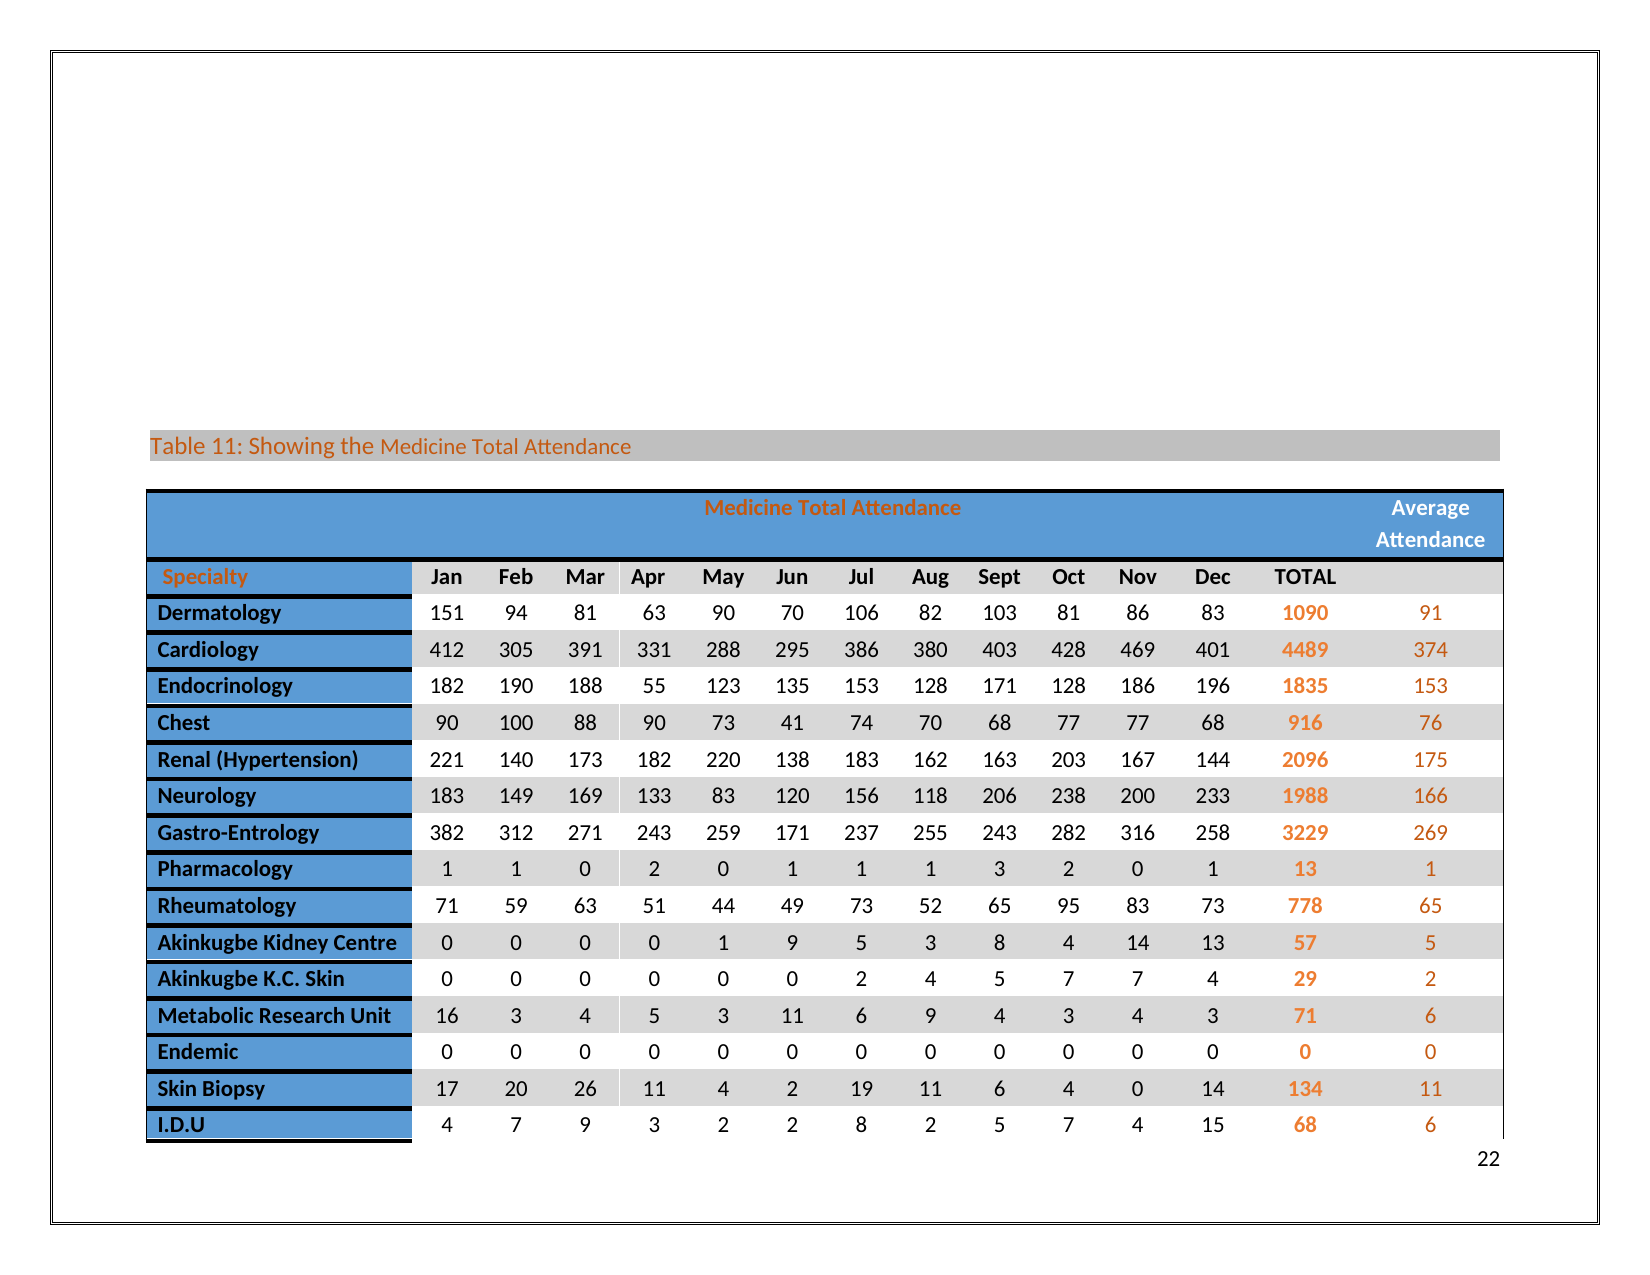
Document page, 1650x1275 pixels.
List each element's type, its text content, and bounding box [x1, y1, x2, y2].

table_cell 186 [1103, 667, 1172, 703]
table_cell 6 [1357, 1106, 1503, 1138]
table_cell Renal (Hypertension) [147, 745, 412, 777]
table_cell 0 [965, 1033, 1034, 1069]
table_cell 6 [827, 996, 896, 1033]
table_header [1253, 493, 1357, 557]
table_cell 8 [965, 923, 1034, 959]
table_cell 65 [1357, 886, 1503, 923]
table_cell 7 [1034, 1106, 1103, 1138]
table_cell 316 [1103, 813, 1172, 850]
table_cell Jul [827, 562, 896, 594]
table_cell 77 [1103, 704, 1172, 740]
table_cell 135 [758, 667, 827, 703]
table_cell 0 [1103, 1033, 1172, 1069]
table_cell 65 [965, 886, 1034, 923]
table_cell 0 [551, 960, 619, 996]
table_cell 0 [689, 960, 758, 996]
table_cell 0 [412, 960, 481, 996]
table_cell 182 [412, 667, 481, 703]
table_cell 166 [1357, 777, 1503, 813]
table_cell 271 [551, 813, 619, 850]
table_cell 68 [965, 704, 1034, 740]
table_cell 59 [481, 886, 551, 923]
table_cell 52 [896, 886, 965, 923]
table_cell Apr [620, 562, 689, 594]
table_cell 2 [827, 960, 896, 996]
table_cell 11 [896, 1069, 965, 1106]
table_cell Neurology [147, 781, 412, 813]
table_cell 83 [689, 777, 758, 813]
table_cell 0 [551, 923, 619, 959]
table_cell 1988 [1253, 777, 1357, 813]
table_cell 14 [1103, 923, 1172, 959]
table_cell 13 [1253, 850, 1357, 886]
table_cell 200 [1103, 777, 1172, 813]
table_cell 380 [896, 630, 965, 667]
table_cell 233 [1172, 777, 1253, 813]
table_cell 162 [896, 740, 965, 777]
table_cell 386 [827, 630, 896, 667]
table_cell 15 [1172, 1106, 1253, 1138]
table_cell 3 [965, 850, 1034, 886]
table_cell 2 [620, 850, 689, 886]
table_cell 73 [827, 886, 896, 923]
table_cell 91 [1357, 594, 1503, 630]
table_cell 63 [551, 886, 619, 923]
table_cell 8 [827, 1106, 896, 1138]
table_cell Mar [551, 562, 619, 594]
table_cell 173 [551, 740, 619, 777]
table_cell 83 [1103, 886, 1172, 923]
table_cell 2 [896, 1106, 965, 1138]
table_cell 1 [1357, 850, 1503, 886]
table_cell Metabolic Research Unit [147, 1001, 412, 1033]
table_cell 153 [1357, 667, 1503, 703]
table_cell 81 [551, 594, 619, 630]
table_cell 238 [1034, 777, 1103, 813]
table_cell 4 [1103, 996, 1172, 1033]
table_cell 1 [827, 850, 896, 886]
table_cell 4 [1103, 1106, 1172, 1138]
table_cell 167 [1103, 740, 1172, 777]
table_cell 412 [412, 630, 481, 667]
table_cell 95 [1034, 886, 1103, 923]
table_cell 282 [1034, 813, 1103, 850]
table_cell 29 [1253, 960, 1357, 996]
table_cell 51 [620, 886, 689, 923]
table_cell 5 [965, 1106, 1034, 1138]
table_cell 4 [965, 996, 1034, 1033]
table_cell 134 [1253, 1069, 1357, 1106]
table_cell 153 [827, 667, 896, 703]
table_cell 0 [1103, 1069, 1172, 1106]
table_cell 9 [896, 996, 965, 1033]
table_cell 1 [412, 850, 481, 886]
table_cell 0 [896, 1033, 965, 1069]
table_cell 0 [1357, 1033, 1503, 1069]
table_cell 163 [965, 740, 1034, 777]
table_cell 382 [412, 813, 481, 850]
table_cell 9 [551, 1106, 619, 1138]
table_cell 71 [412, 886, 481, 923]
table_cell 169 [551, 777, 619, 813]
table_cell 0 [620, 960, 689, 996]
table_cell TOTAL [1253, 562, 1357, 594]
table_cell 3 [1172, 996, 1253, 1033]
table_cell 73 [689, 704, 758, 740]
table_cell 7 [1034, 960, 1103, 996]
table_cell 57 [1253, 923, 1357, 959]
table_cell 0 [412, 1033, 481, 1069]
table_cell 1 [896, 850, 965, 886]
table_header Medicine Total Attendance [412, 493, 1253, 557]
table_cell 243 [620, 813, 689, 850]
table_cell 4489 [1253, 630, 1357, 667]
table_cell 182 [620, 740, 689, 777]
table_cell 20 [481, 1069, 551, 1106]
table_cell 469 [1103, 630, 1172, 667]
table_cell 331 [620, 630, 689, 667]
table_cell 156 [827, 777, 896, 813]
table_cell 74 [827, 704, 896, 740]
table_cell 5 [620, 996, 689, 1033]
table_cell 258 [1172, 813, 1253, 850]
table_cell Skin Biopsy [147, 1074, 412, 1106]
table_cell Chest [147, 708, 412, 740]
table_cell 16 [412, 996, 481, 1033]
table_cell Dec [1172, 562, 1253, 594]
table_cell 0 [481, 960, 551, 996]
table_cell 0 [412, 923, 481, 959]
table_cell 0 [689, 1033, 758, 1069]
table_cell 68 [1172, 704, 1253, 740]
table_cell Sept [965, 562, 1034, 594]
table_cell 374 [1357, 630, 1503, 667]
table_cell 295 [758, 630, 827, 667]
table_cell 206 [965, 777, 1034, 813]
table_cell May [689, 562, 758, 594]
table_cell 70 [758, 594, 827, 630]
table_cell 90 [689, 594, 758, 630]
table_cell 183 [827, 740, 896, 777]
table_cell 13 [1172, 923, 1253, 959]
table_cell 5 [827, 923, 896, 959]
table_cell 0 [481, 923, 551, 959]
table_cell 41 [758, 704, 827, 740]
table_cell 11 [620, 1069, 689, 1106]
table_cell 203 [1034, 740, 1103, 777]
table_cell 3229 [1253, 813, 1357, 850]
table_cell 88 [551, 704, 619, 740]
table_cell 6 [1357, 996, 1503, 1033]
table_cell 106 [827, 594, 896, 630]
table_cell 86 [1103, 594, 1172, 630]
table_cell Pharmacology [147, 855, 412, 886]
table_cell 3 [481, 996, 551, 1033]
table_cell 0 [1034, 1033, 1103, 1069]
table_cell 255 [896, 813, 965, 850]
table_cell 401 [1172, 630, 1253, 667]
table_cell Dermatology [147, 599, 412, 630]
table_cell 196 [1172, 667, 1253, 703]
table_cell Specialty [147, 562, 412, 594]
table_cell 2 [1034, 850, 1103, 886]
table_cell Endocrinology [147, 672, 412, 703]
table_cell Jun [758, 562, 827, 594]
table_cell 70 [896, 704, 965, 740]
table_cell 190 [481, 667, 551, 703]
table_cell 71 [1253, 996, 1357, 1033]
table_cell 4 [689, 1069, 758, 1106]
table_cell 81 [1034, 594, 1103, 630]
table_cell Gastro-Entrology [147, 818, 412, 850]
table_cell 76 [1357, 704, 1503, 740]
table_cell 391 [551, 630, 619, 667]
table_cell Rheumatology [147, 891, 412, 923]
table_cell 128 [1034, 667, 1103, 703]
table_cell 221 [412, 740, 481, 777]
table_cell 4 [412, 1106, 481, 1138]
table_cell 7 [481, 1106, 551, 1138]
table_cell 11 [1357, 1069, 1503, 1106]
table_cell 138 [758, 740, 827, 777]
table_cell 103 [965, 594, 1034, 630]
table_cell 183 [412, 777, 481, 813]
table_cell 26 [551, 1069, 619, 1106]
table_cell 188 [551, 667, 619, 703]
table_cell 288 [689, 630, 758, 667]
table_cell 2 [689, 1106, 758, 1138]
table_cell 5 [965, 960, 1034, 996]
table_cell 151 [412, 594, 481, 630]
table_cell 2 [758, 1069, 827, 1106]
table_cell 1 [689, 923, 758, 959]
table_cell 9 [758, 923, 827, 959]
table_cell 4 [1034, 1069, 1103, 1106]
table_cell 5 [1357, 923, 1503, 959]
table_cell 3 [689, 996, 758, 1033]
table_cell Jan [412, 562, 481, 594]
table_cell 14 [1172, 1069, 1253, 1106]
table_cell 2 [1357, 960, 1503, 996]
table_cell 0 [758, 960, 827, 996]
table_cell 144 [1172, 740, 1253, 777]
table_cell 140 [481, 740, 551, 777]
table_cell 133 [620, 777, 689, 813]
text Table 11: Showing the Medicine Total Attendance [150, 430, 1500, 461]
table_cell 94 [481, 594, 551, 630]
table_cell 778 [1253, 886, 1357, 923]
table_cell 19 [827, 1069, 896, 1106]
table_cell Feb [481, 562, 551, 594]
table_cell 0 [620, 1033, 689, 1069]
table_cell 68 [1253, 1106, 1357, 1138]
table_cell 269 [1357, 813, 1503, 850]
table_cell 4 [1172, 960, 1253, 996]
table_cell 175 [1357, 740, 1503, 777]
table_cell Akinkugbe K.C. Skin [147, 964, 412, 996]
table_cell 100 [481, 704, 551, 740]
table_cell 1835 [1253, 667, 1357, 703]
table_cell 44 [689, 886, 758, 923]
table_cell 82 [896, 594, 965, 630]
table_cell 77 [1034, 704, 1103, 740]
table_cell 305 [481, 630, 551, 667]
table_cell 4 [896, 960, 965, 996]
table_cell Aug [896, 562, 965, 594]
table_cell 4 [1034, 923, 1103, 959]
table_cell 63 [620, 594, 689, 630]
table_cell 403 [965, 630, 1034, 667]
table_cell 2096 [1253, 740, 1357, 777]
table_cell 73 [1172, 886, 1253, 923]
table_cell 7 [1103, 960, 1172, 996]
table_cell 4 [551, 996, 619, 1033]
table_cell 118 [896, 777, 965, 813]
table_cell I.D.U [147, 1111, 412, 1138]
table_cell 3 [620, 1106, 689, 1138]
table_header Average Attendance [1357, 493, 1503, 557]
table_cell 1 [1172, 850, 1253, 886]
table_cell 0 [551, 850, 619, 886]
table_cell 237 [827, 813, 896, 850]
table_cell 916 [1253, 704, 1357, 740]
table_cell 1 [758, 850, 827, 886]
table_cell 171 [965, 667, 1034, 703]
table_cell [1357, 562, 1503, 594]
table_cell 0 [481, 1033, 551, 1069]
table_cell 90 [412, 704, 481, 740]
table_cell 3 [1034, 996, 1103, 1033]
table_cell 17 [412, 1069, 481, 1106]
table_cell 0 [827, 1033, 896, 1069]
table_cell Oct [1034, 562, 1103, 594]
table_cell 0 [1172, 1033, 1253, 1069]
table_cell 0 [1103, 850, 1172, 886]
table_cell 171 [758, 813, 827, 850]
table_cell Akinkugbe Kidney Centre [147, 928, 412, 959]
table_cell 0 [620, 923, 689, 959]
table_cell 243 [965, 813, 1034, 850]
table_cell 0 [551, 1033, 619, 1069]
table_cell 120 [758, 777, 827, 813]
table_cell 123 [689, 667, 758, 703]
table_cell 1090 [1253, 594, 1357, 630]
table_header [147, 493, 412, 557]
table_cell 128 [896, 667, 965, 703]
table_cell 0 [1253, 1033, 1357, 1069]
table_cell 55 [620, 667, 689, 703]
table_cell 149 [481, 777, 551, 813]
table_cell 6 [965, 1069, 1034, 1106]
table_cell 11 [758, 996, 827, 1033]
table_cell Cardiology [147, 635, 412, 667]
table_cell 3 [896, 923, 965, 959]
table_cell 428 [1034, 630, 1103, 667]
table_cell 259 [689, 813, 758, 850]
table_cell 312 [481, 813, 551, 850]
table_cell Endemic [147, 1037, 412, 1069]
table_cell 90 [620, 704, 689, 740]
table_cell Nov [1103, 562, 1172, 594]
table_cell 49 [758, 886, 827, 923]
table_cell 1 [481, 850, 551, 886]
table_cell 83 [1172, 594, 1253, 630]
table_cell 2 [758, 1106, 827, 1138]
table_cell 0 [689, 850, 758, 886]
table_cell 220 [689, 740, 758, 777]
table_cell 0 [758, 1033, 827, 1069]
